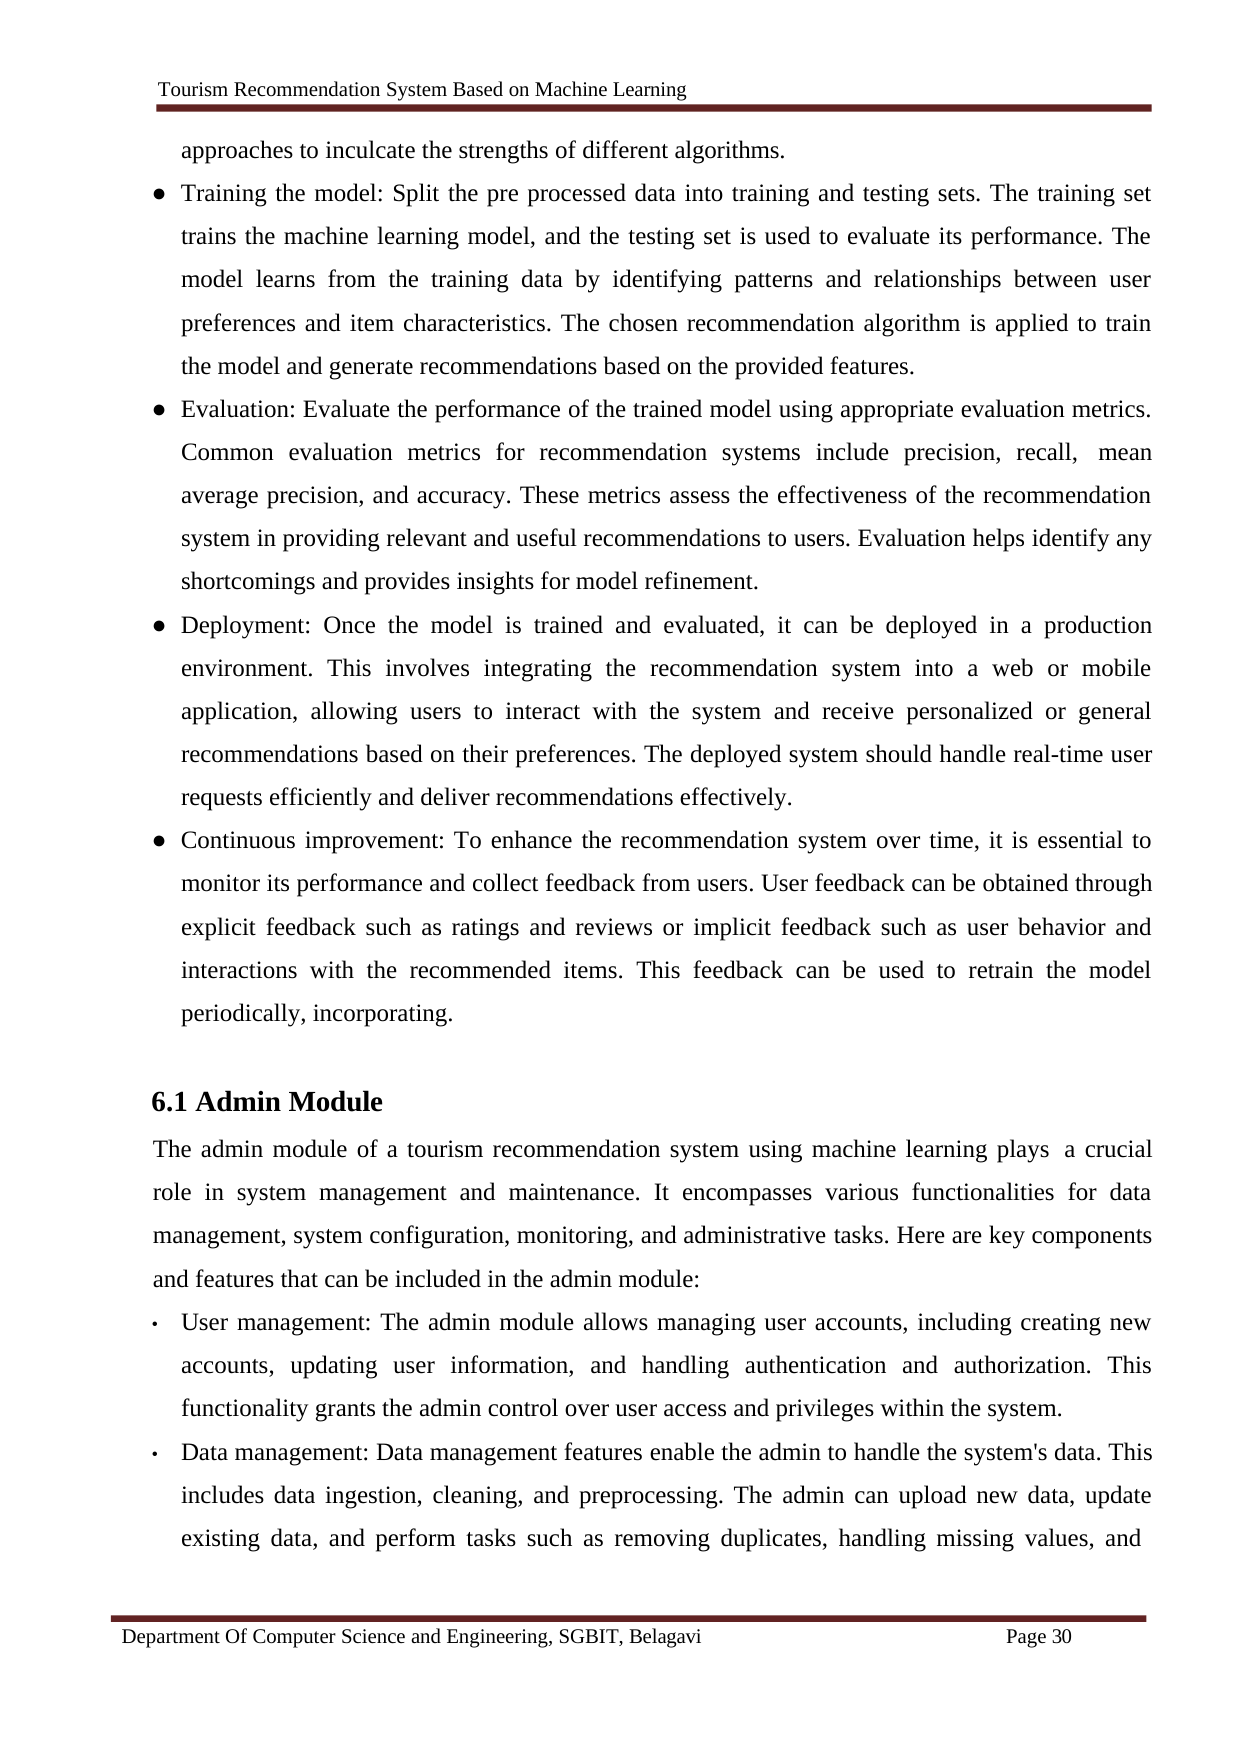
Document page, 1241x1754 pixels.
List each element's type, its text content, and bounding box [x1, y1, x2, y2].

list Data management: Data management features enable the admin to handle the system's data. This includes data ingestion, cleaning, and preprocessing. The admin can upload new data, update existing data, and perform tasks such as removing duplicates, handling missing values, and [151, 1437, 1153, 1552]
list Evaluation: Evaluate the performance of the trained model using appropriate evaluation metrics. Common evaluation metrics for recommendation systems include precision, recall, mean average precision, and accuracy. These metrics assess the effectiveness of the recommendation system in providing relevant and useful recommendations to users. Evaluation helps identify any shortcomings and provides insights for model refinement. [151, 394, 1152, 595]
list Continuous improvement: To enhance the recommendation system over time, it is essential to monitor its performance and collect feedback from users. User feedback can be obtained through explicit feedback such as ratings and reviews or implicit feedback such as user behavior and interactions with the recommended items. This feedback can be used to retrain the model periodically, incorporating. [151, 825, 1153, 1027]
text approaches to inculcate the strengths of different algorithms. [181, 135, 1186, 164]
list User management: The admin module allows managing user accounts, including creating new accounts, updating user information, and handling authentication and authorization. This functionality grants the admin control over user access and privileges within the system. [151, 1307, 1153, 1422]
subtitle Admin Module [151, 1084, 1186, 1117]
list Training the model: Split the pre processed data into training and testing sets. The training set trains the machine learning model, and the testing set is used to evaluate its performance. The model learns from the training data by identifying patterns and relationships between user preferences and item characteristics. The chosen recommendation algorithm is applied to train the model and generate recommendations based on the provided features. [151, 178, 1153, 379]
list Deployment: Once the model is trained and evaluated, it can be deployed in a production environment. This involves integrating the recommendation system into a web or mobile application, allowing users to interact with the system and receive personalized or general recommendations based on their preferences. The deployed system should handle real-time user requests efficiently and deliver recommendations effectively. [151, 610, 1153, 811]
text The admin module of a tourism recommendation system using machine learning plays a crucial role in system management and maintenance. It encompasses various functionalities for data management, system configuration, monitoring, and administrative tasks. Here are key components and features that can be included in the admin module: [153, 1134, 1152, 1292]
